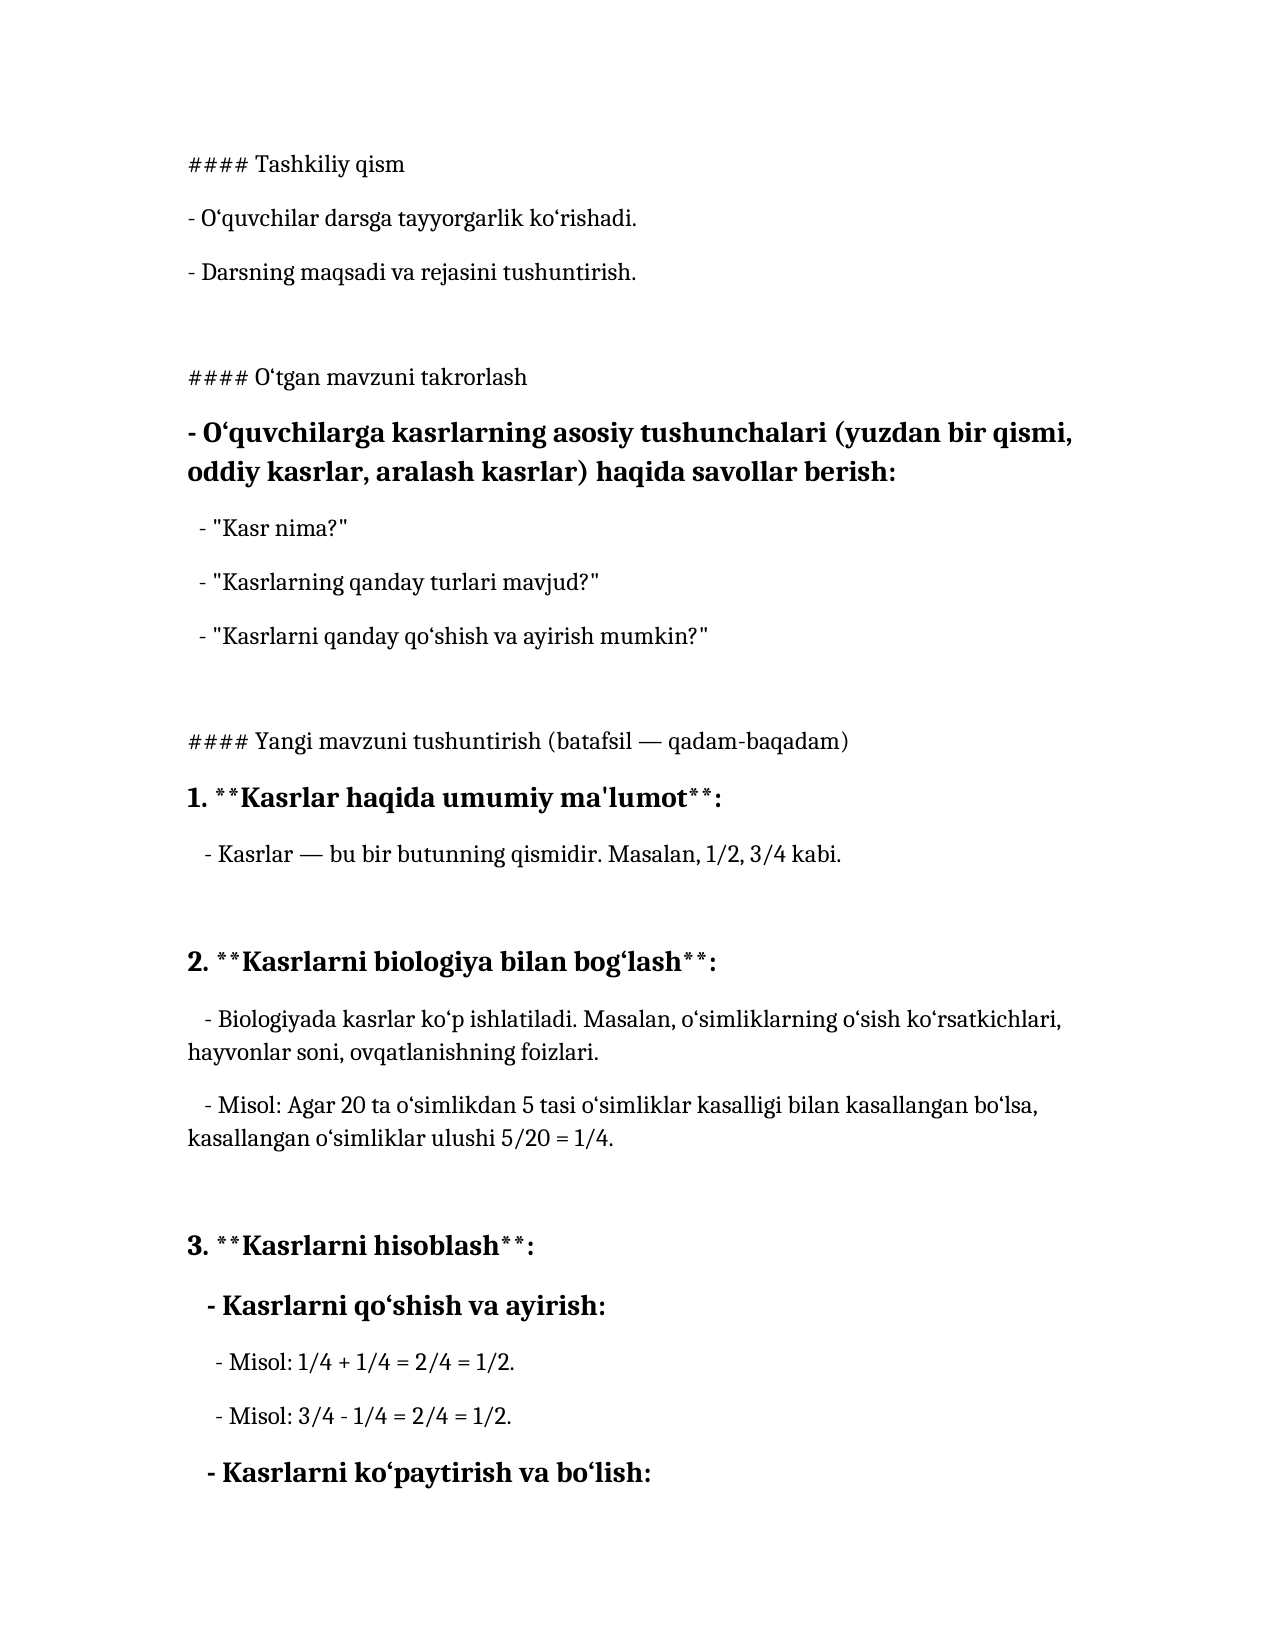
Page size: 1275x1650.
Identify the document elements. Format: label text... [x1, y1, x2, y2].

text - "Kasrlarni qanday qo‘shish va ayirish mumkin?" [187, 622, 1087, 651]
text - Kasrlarni ko‘paytirish va bo‘lish: [187, 1456, 1087, 1489]
text - "Kasrlarning qanday turlari mavjud?" [187, 568, 1087, 597]
text - Kasrlarni qo‘shish va ayirish: [187, 1289, 1087, 1322]
text - Kasrlar — bu bir butunning qismidir. Masalan, 1/2, 3/4 kabi. [187, 840, 1087, 869]
text 3. **Kasrlarni hisoblash**: [187, 1229, 1087, 1263]
text #### Tashkiliy qism [187, 150, 1087, 179]
text #### Yangi mavzuni tushuntirish (batafsil — qadam-baqadam) [187, 727, 1087, 756]
text - Misol: 1/4 + 1/4 = 2/4 = 1/2. [187, 1348, 1087, 1377]
text 2. **Kasrlarni biologiya bilan bog‘lash**: [187, 945, 1087, 979]
text 1. **Kasrlar haqida umumiy ma'lumot**: [187, 781, 1087, 814]
text - Misol: 3/4 - 1/4 = 2/4 = 1/2. [187, 1402, 1087, 1431]
text - O‘quvchilar darsga tayyorgarlik ko‘rishadi. [187, 204, 1087, 233]
text - Biologiyada kasrlar ko‘p ishlatiladi. Masalan, o‘simliklarning o‘sish ko‘rsatkichlari, hayvonlar soni, ovqatlanishning foizlari. [187, 1004, 1087, 1066]
text - "Kasr nima?" [187, 514, 1087, 543]
text - Darsning maqsadi va rejasini tushuntirish. [187, 258, 1087, 286]
text - Misol: Agar 20 ta o‘simlikdan 5 tasi o‘simliklar kasalligi bilan kasallangan bo‘lsa, kasallangan o‘simliklar ulushi 5/20 = 1/4. [187, 1091, 1087, 1153]
text - O‘quvchilarga kasrlarning asosiy tushunchalari (yuzdan bir qismi, oddiy kasrlar, aralash kasrlar) haqida savollar berish: [187, 416, 1087, 488]
text #### O‘tgan mavzuni takrorlash [187, 363, 1087, 391]
